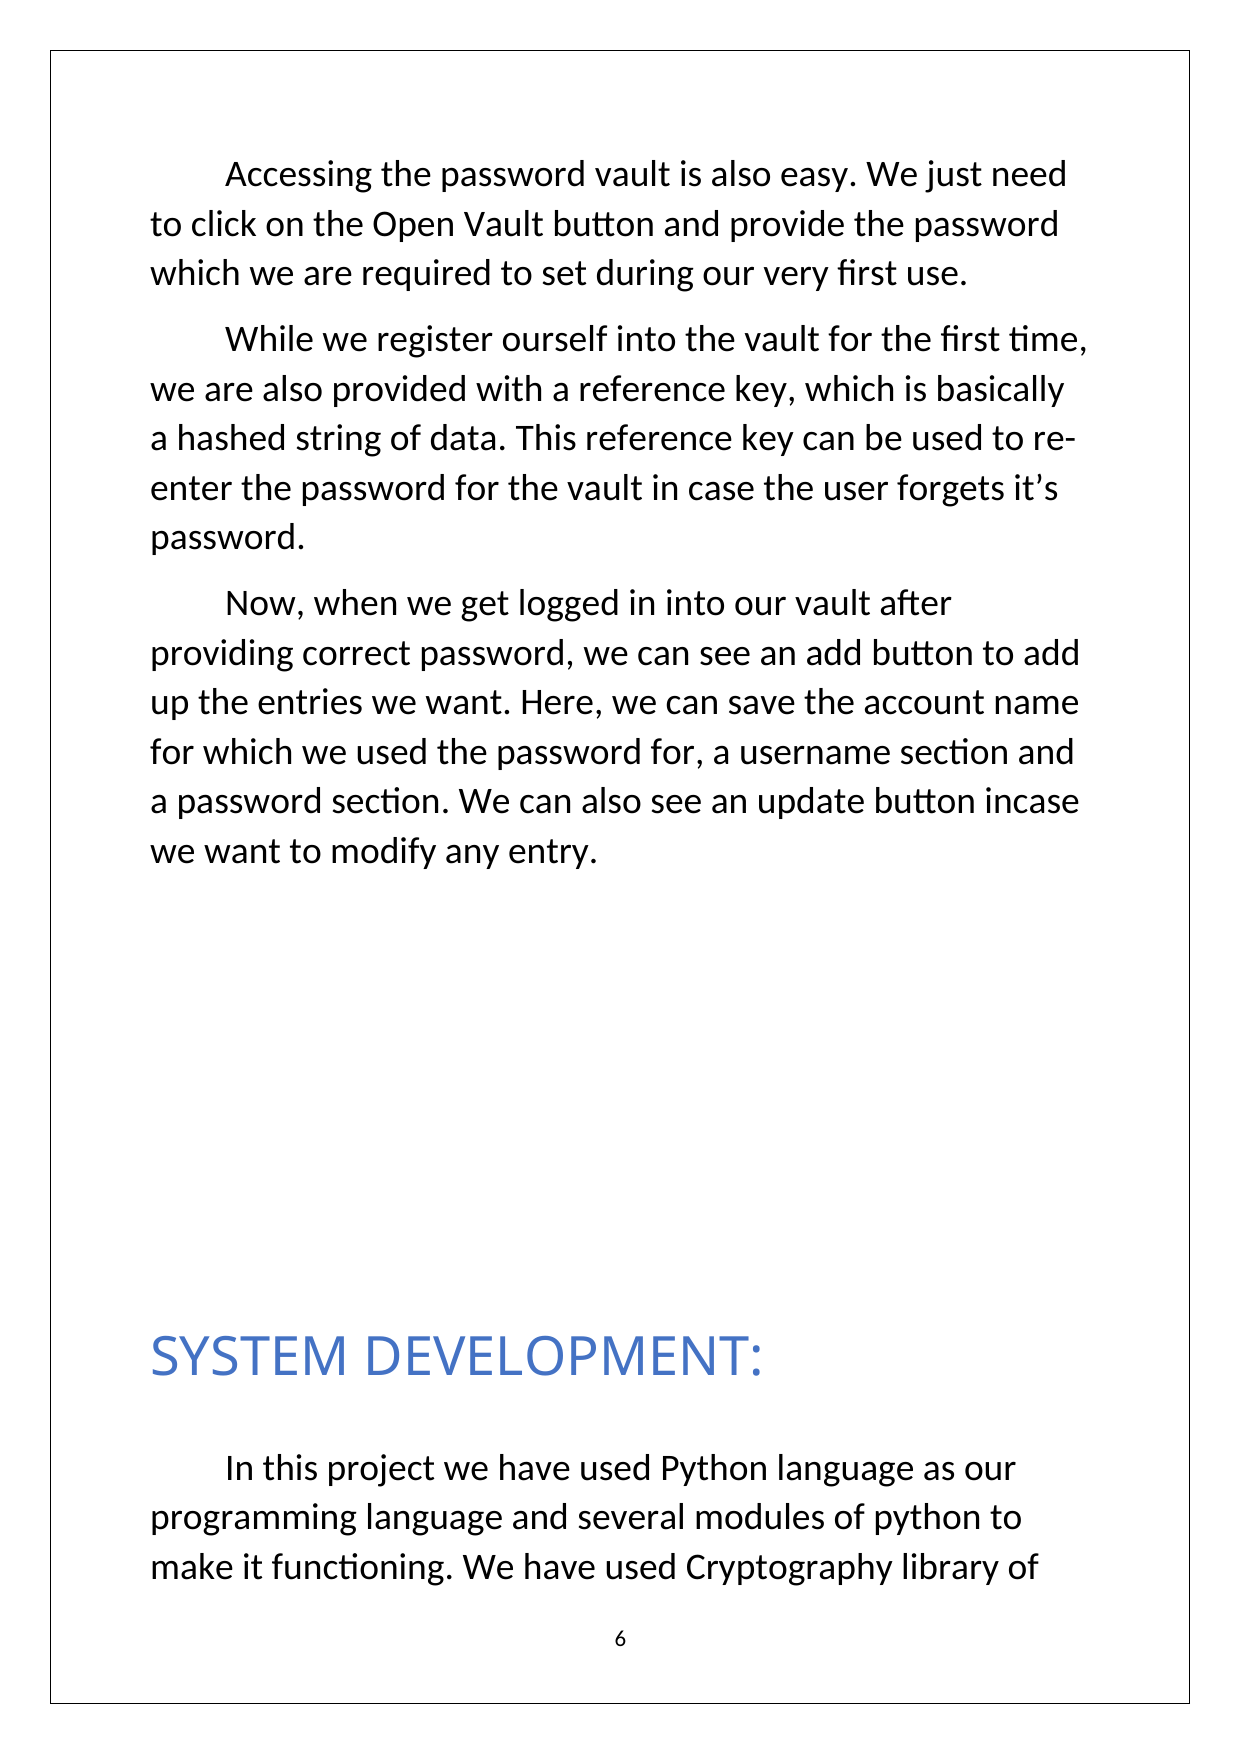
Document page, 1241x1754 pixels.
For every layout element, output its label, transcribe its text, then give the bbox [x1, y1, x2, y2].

text Accessing the password vault is also easy. We just need to click on the Open Vault button and provide the password which we are required to set during our very first use. [150, 150, 1090, 295]
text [150, 1444, 1090, 1588]
text Now, when we get logged in into our vault after providing correct password, we can see an add button to add up the entries we want. Here, we can save the account name for which we used the password for, a username section and a password section. We can also see an update button incase we want to modify any entry. [150, 579, 1090, 872]
subtitle SYSTEM DEVELOPMENT: [150, 1317, 1090, 1391]
text While we register ourself into the vault for the first time, we are also provided with a reference key, which is basically a hashed string of data. This reference key can be used to re-enter the password for the vault in case the user forgets it’s password. [150, 315, 1090, 559]
